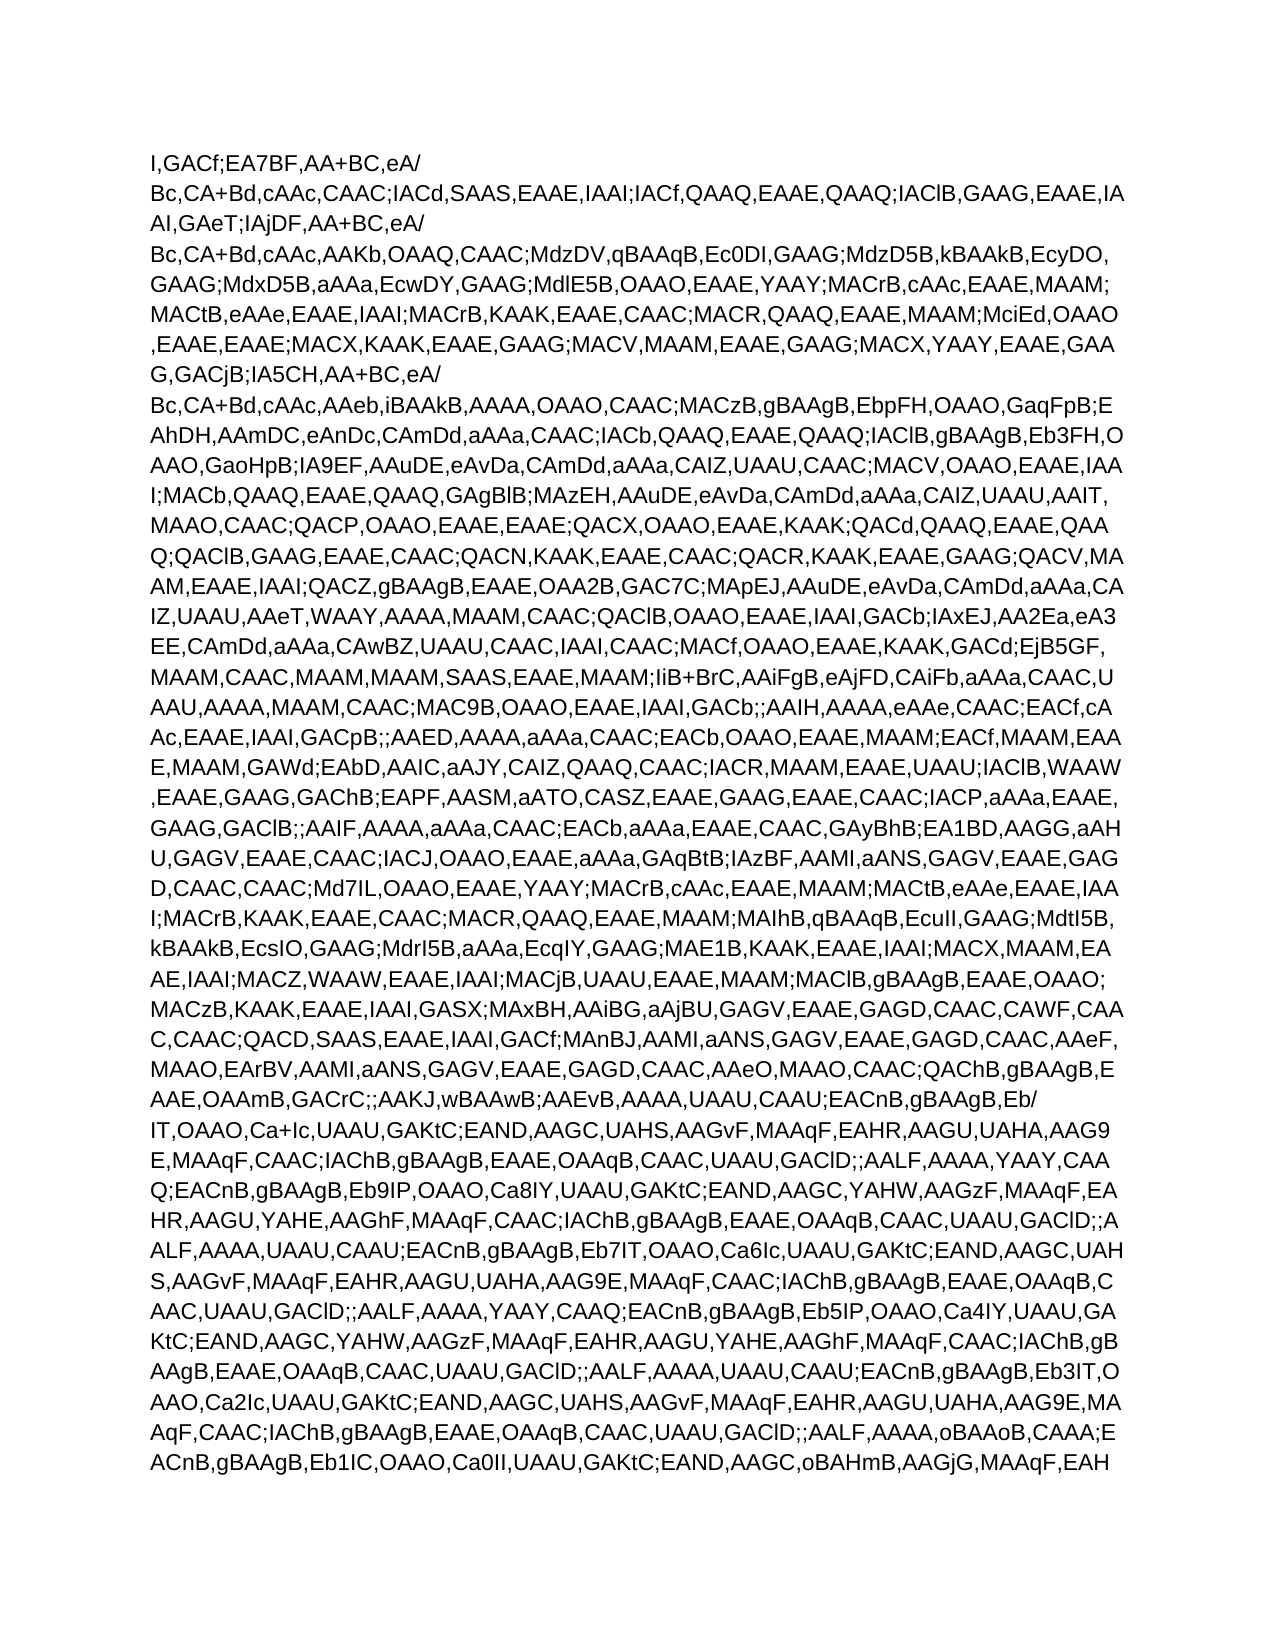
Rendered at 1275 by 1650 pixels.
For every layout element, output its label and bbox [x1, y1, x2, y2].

text [150, 150, 1125, 1475]
